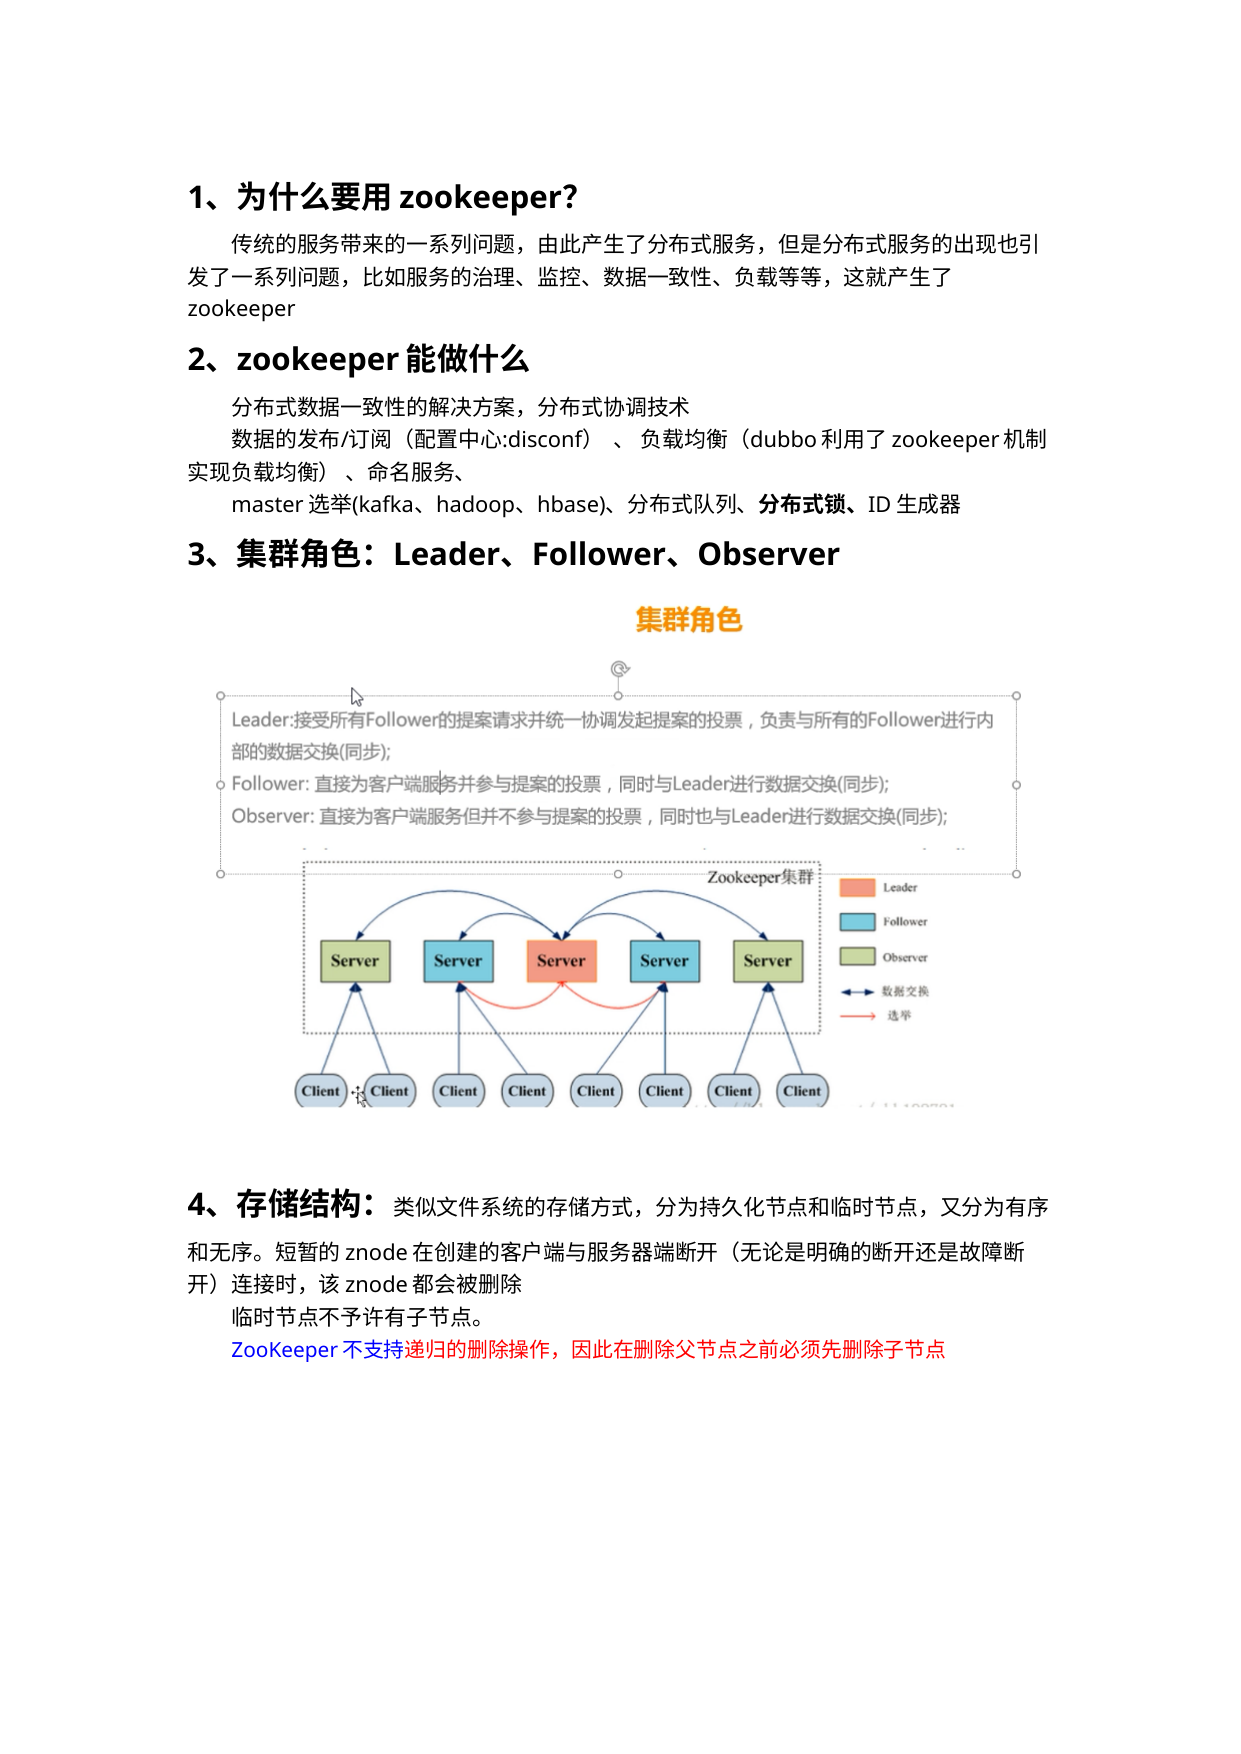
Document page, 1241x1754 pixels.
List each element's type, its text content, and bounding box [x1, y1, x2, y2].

subtitle 1、为什么要用zookeeper？ [187, 162, 1053, 227]
text 数据的发布/订阅（配置中心:disconf） 、 负载均衡（dubbo利用了zookeeper机制实现负载均衡） 、命名服务、 [187, 422, 1053, 487]
text 传统的服务带来的一系列问题，由此产生了分布式服务，但是分布式服务的出现也引发了一系列问题，比如服务的治理、监控、数据一致性、负载等等，这就产生了zookeeper [187, 227, 1053, 324]
subtitle 2、zookeeper能做什么 [187, 324, 1053, 389]
text 分布式数据一致性的解决方案，分布式协调技术 [187, 389, 1053, 422]
picture [187, 584, 1052, 1143]
text 4、存储结构：类似文件系统的存储方式，分为持久化节点和临时节点，又分为有序和无序。短暂的znode在创建的客户端与服务器端断开（无论是明确的断开还是故障断开）连接时，该znode都会被删除 [187, 1169, 1053, 1299]
text ZooKeeper不支持递归的删除操作，因此在删除父节点之前必须先删除子节点 [187, 1332, 1053, 1364]
subtitle 3、集群角色：Leader、Follower、Observer [187, 519, 1053, 584]
text master选举(kafka、hadoop、hbase)、分布式队列、分布式锁、ID生成器 [187, 487, 1053, 519]
text 临时节点不予许有子节点。 [187, 1299, 1053, 1332]
